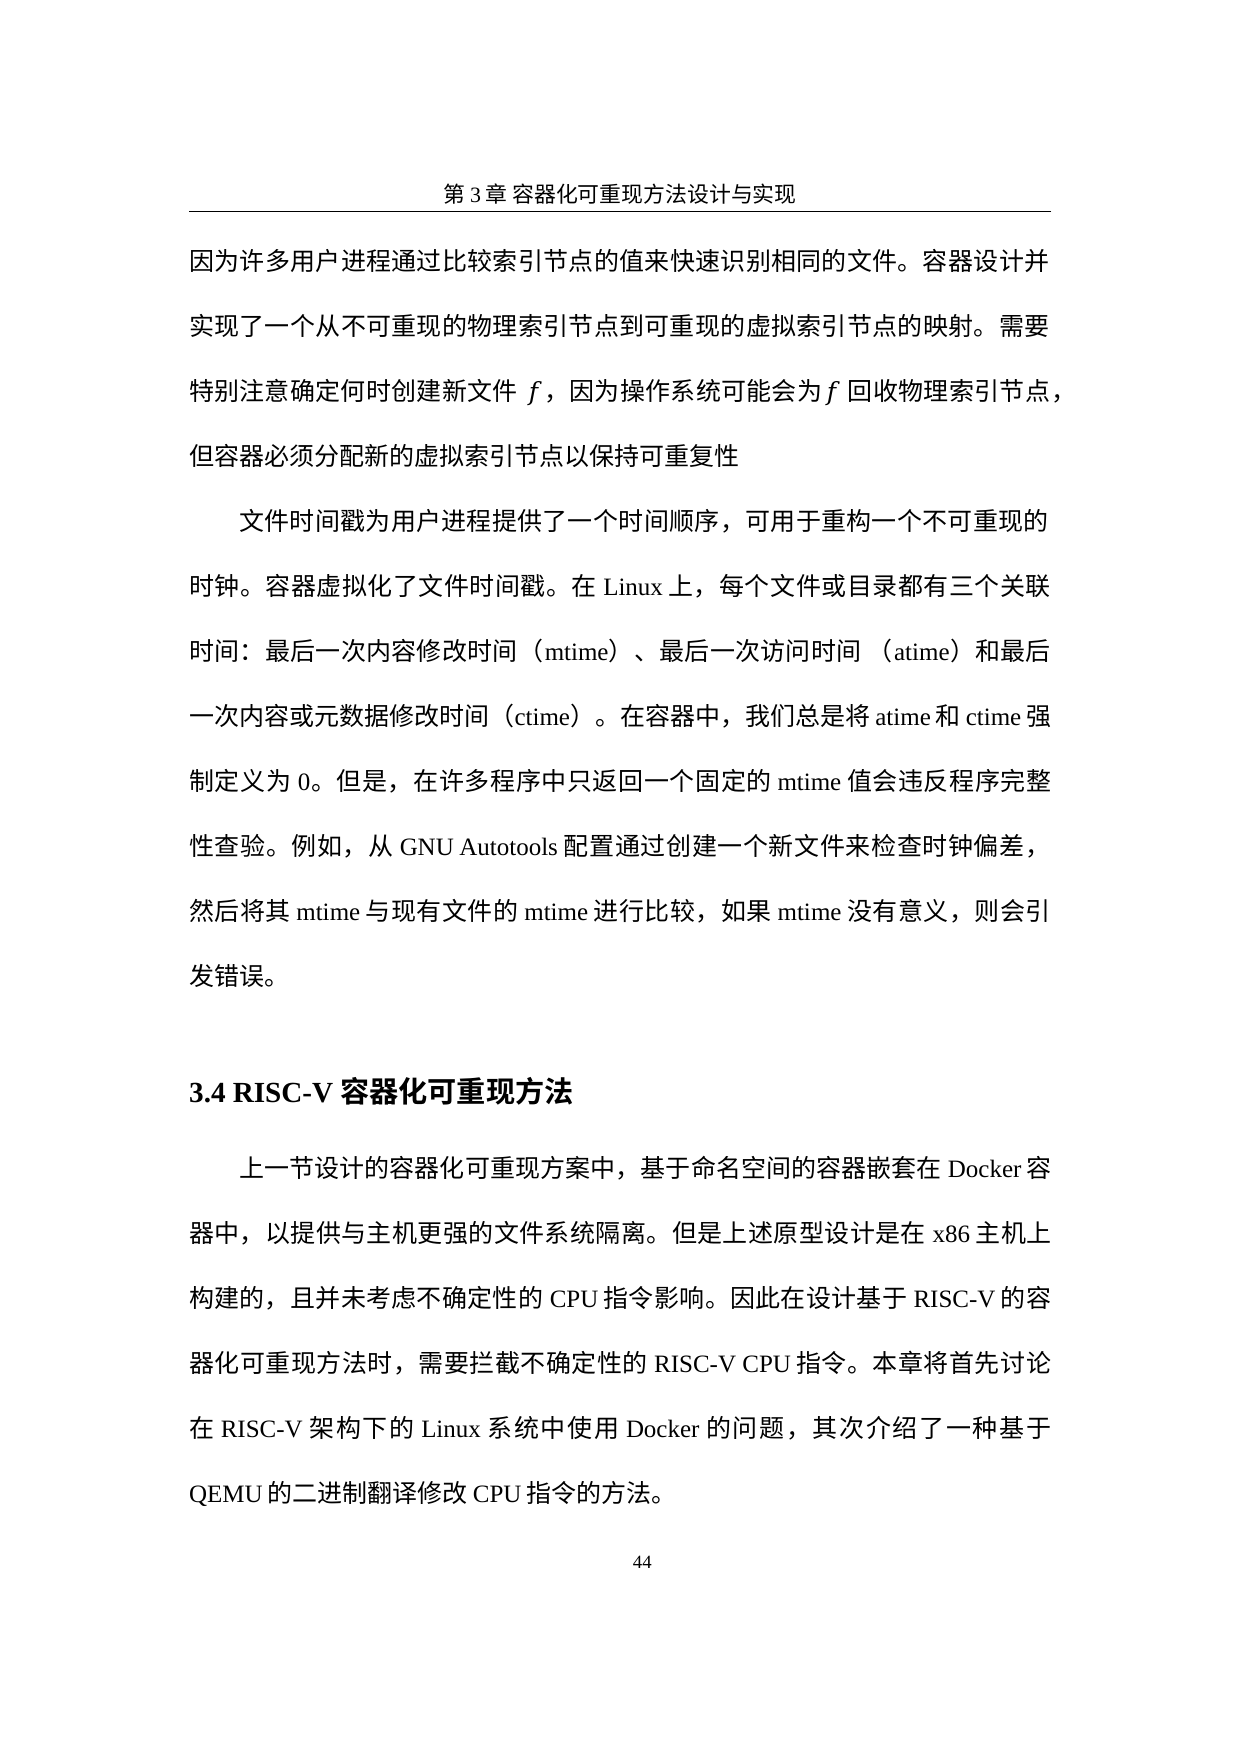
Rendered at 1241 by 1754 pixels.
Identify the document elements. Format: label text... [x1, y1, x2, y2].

text 文件时间戳为用户进程提供了一个时间顺序，可用于重构一个不可重现的时钟。容器虚拟化了文件时间戳。在Linux上，每个文件或目录都有三个关联时间：最后一次内容修改时间（mtime）、最后一次访问时间 （atime）和最后一次内容或元数据修改时间（ctime）。在容器中，我们总是将atime和ctime强制定义为 0。但是，在许多程序中只返回一个固定的mtime值会违反程序完整性查验。例如，从GNU Autotools配置通过创建一个新文件来检查时钟偏差，然后将其mtime与现有文件的mtime进行比较，如果mtime没有意义，则会引发错误。 [189, 487, 1051, 1007]
text 3.4 RISC-V 容器化可重现方法 [189, 1057, 1051, 1122]
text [189, 227, 1051, 487]
text 上一节设计的容器化可重现方案中，基于命名空间的容器嵌套在Docker容器中，以提供与主机更强的文件系统隔离。但是上述原型设计是在x86主机上构建的，且并未考虑不确定性的CPU指令影响。因此在设计基于RISC-V的容器化可重现方法时，需要拦截不确定性的RISC-V CPU指令。本章将首先讨论在RISC-V架构下的Linux系统中使用Docker的问题，其次介绍了一种基于QEMU的二进制翻译修改CPU指令的方法。 [189, 1134, 1051, 1524]
